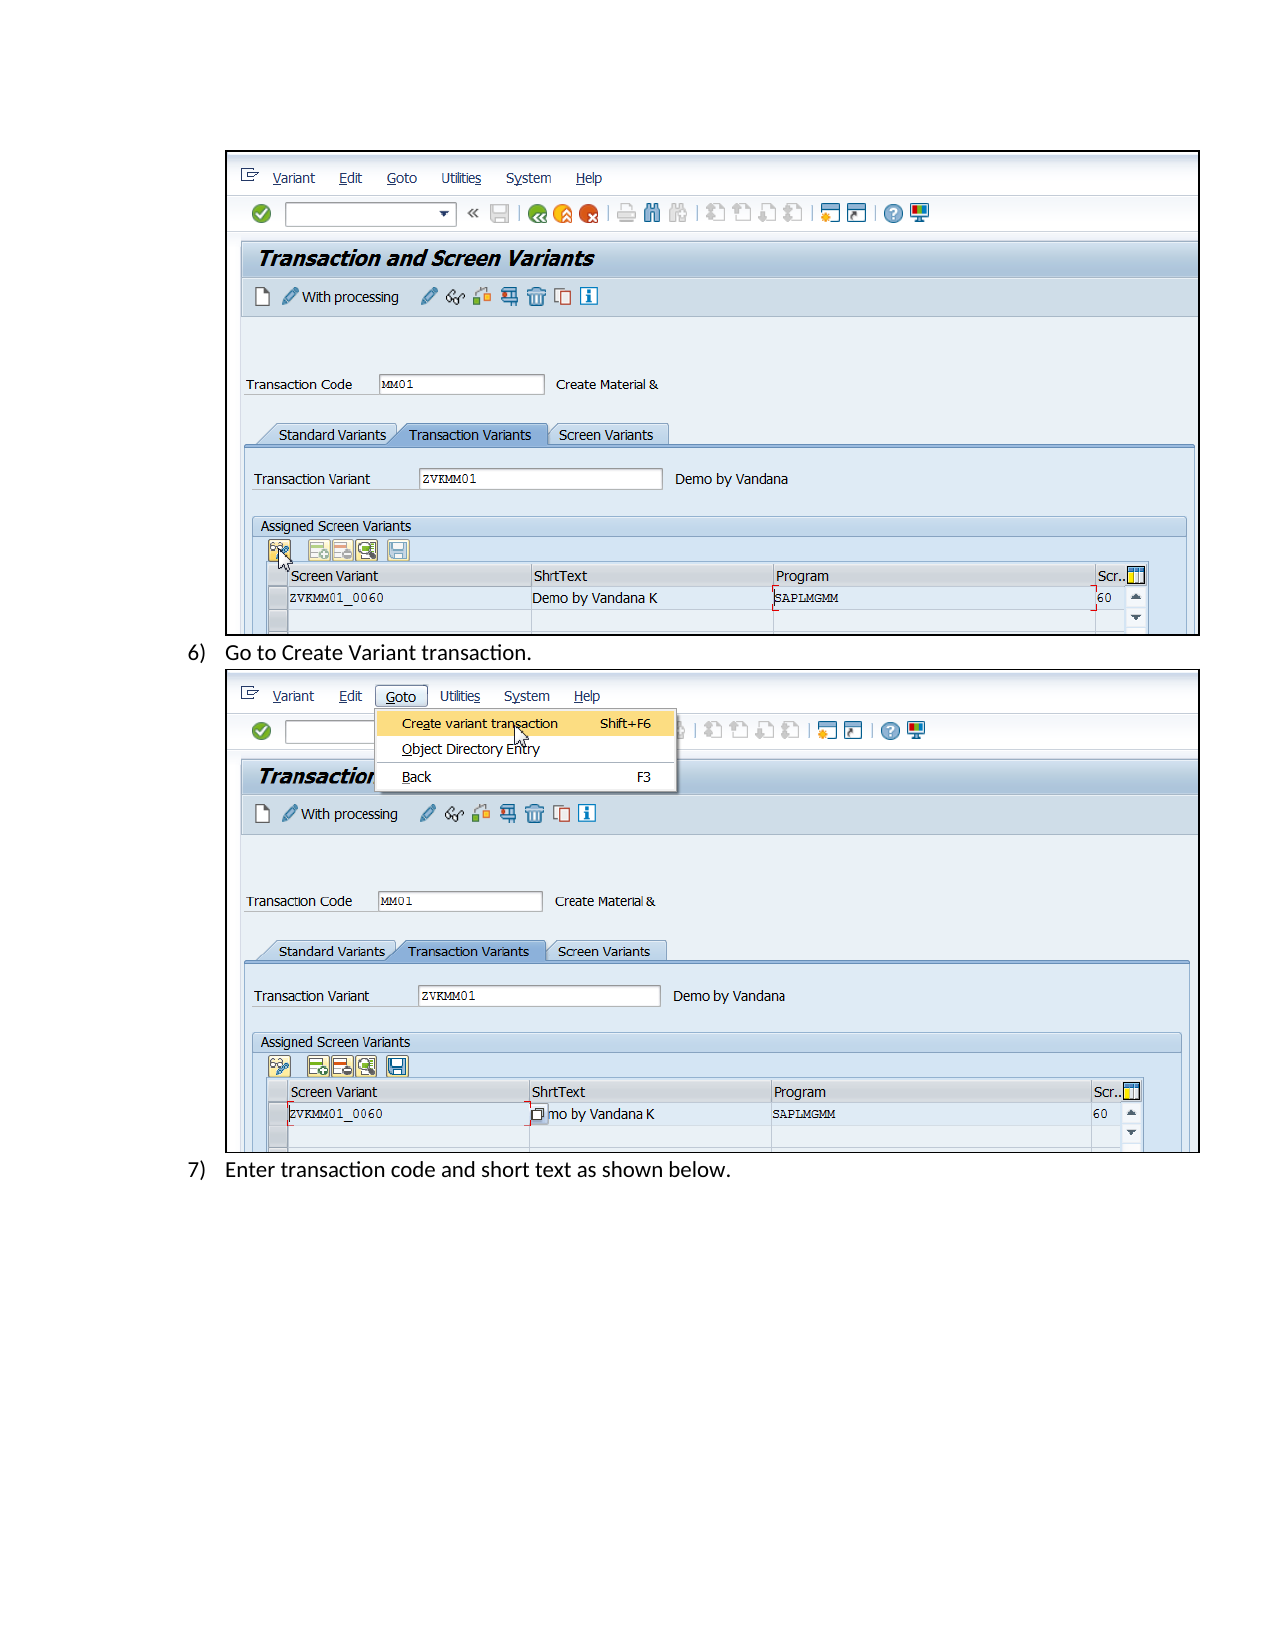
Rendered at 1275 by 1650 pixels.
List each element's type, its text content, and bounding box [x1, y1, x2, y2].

picture [227, 670, 1198, 1152]
list Enter transaction code and short text as shown below. [187, 1155, 1125, 1183]
picture [227, 152, 1198, 634]
list Go to Create Variant transaction. [187, 638, 1125, 666]
